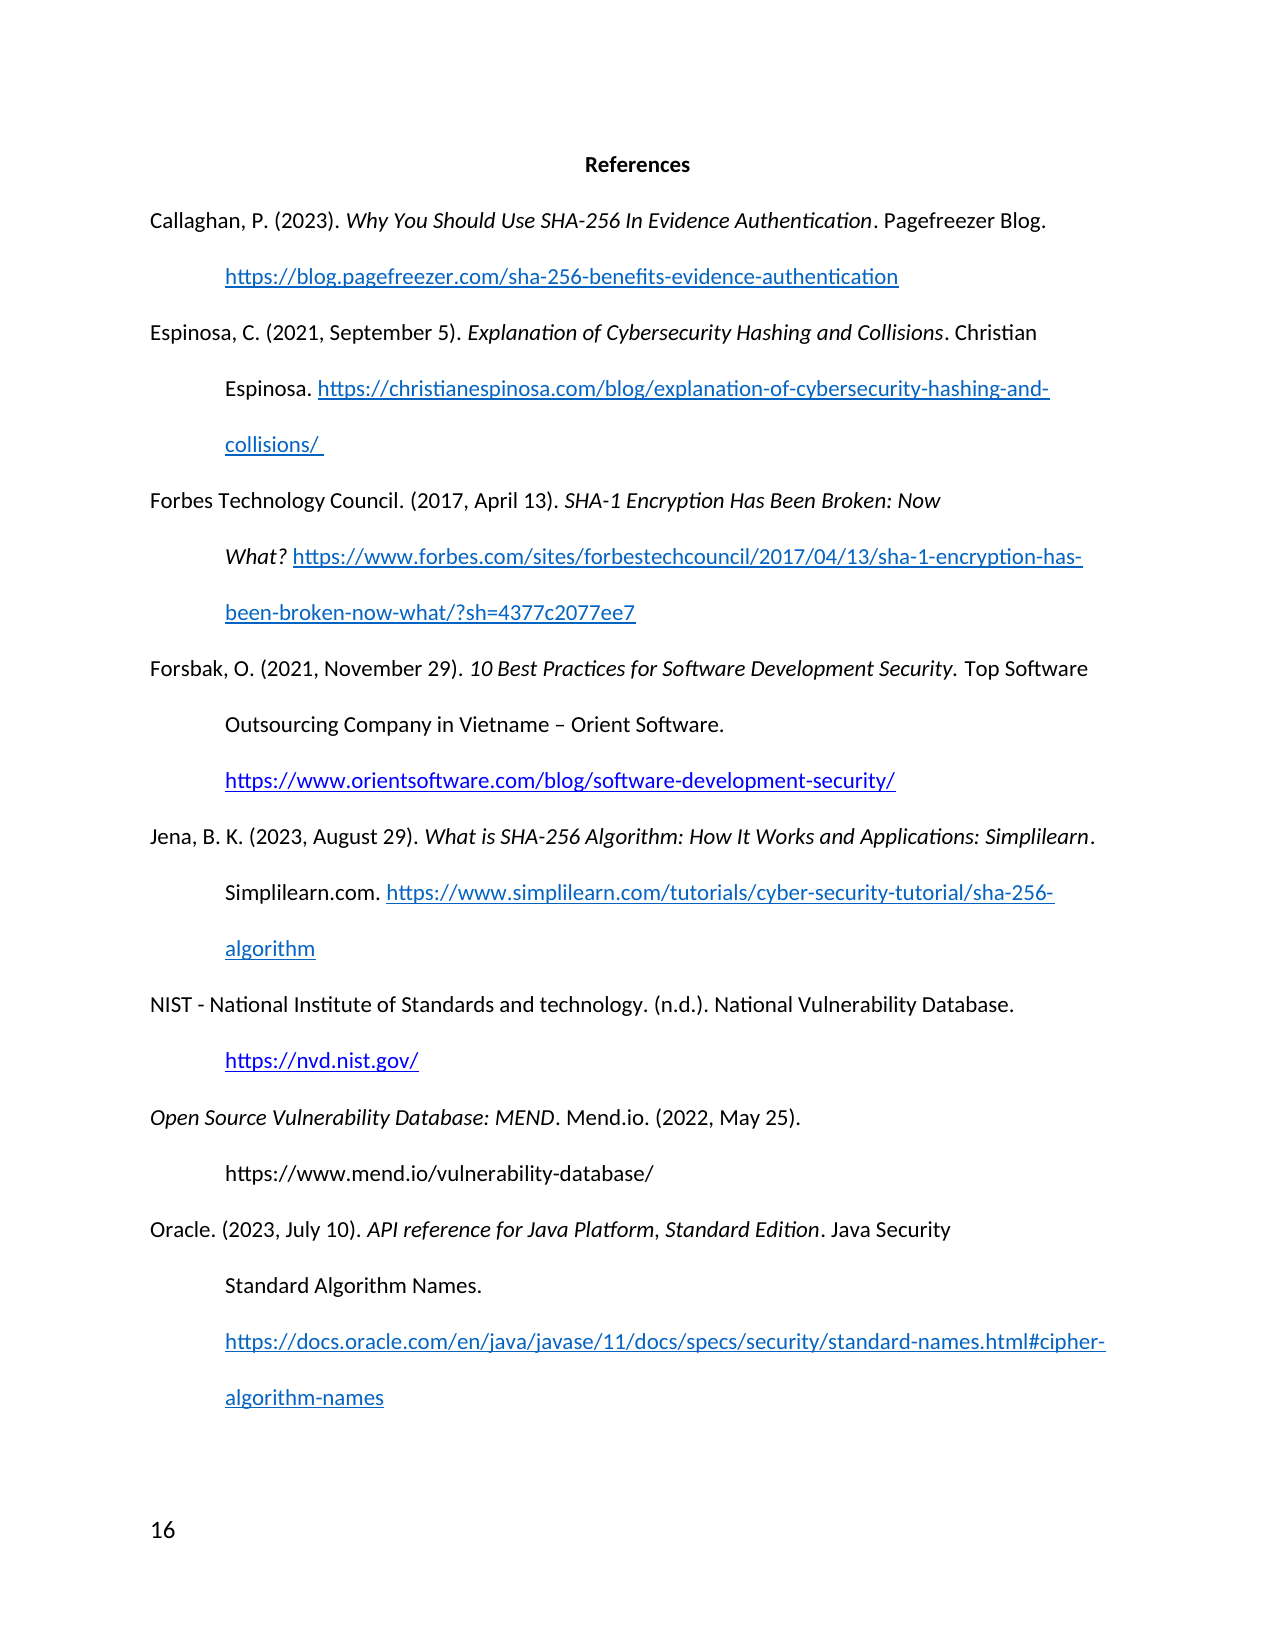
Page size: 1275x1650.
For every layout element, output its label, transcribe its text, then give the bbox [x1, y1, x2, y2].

text NIST - National Institute of Standards and technology. (n.d.). National Vulnerability Database. [150, 991, 1125, 1019]
text Simplilearn.com. https://www.simplilearn.com/tutorials/cyber-security-tutorial/sha-256-algorithm [225, 878, 1125, 963]
text What? https://www.forbes.com/sites/forbestechcouncil/2017/04/13/sha-1-encryption-has-been-broken-now-what/?sh=4377c2077ee7 [225, 542, 1125, 626]
text Oracle. (2023, July 10). API reference for Java Platform, Standard Edition. Java Security [150, 1215, 1125, 1243]
text Forsbak, O. (2021, November 29). 10 Best Practices for Software Development Security. Top Software [150, 654, 1125, 682]
list References [150, 150, 1125, 178]
text https://www.mend.io/vulnerability-database/ [150, 1159, 1125, 1187]
text Open Source Vulnerability Database: MEND. Mend.io. (2022, May 25). [150, 1103, 1125, 1131]
text Espinosa. https://christianespinosa.com/blog/explanation-of-cybersecurity-hashing-and-collisions/ [225, 374, 1125, 458]
text https://blog.pagefreezer.com/sha-256-benefits-evidence-authentication [150, 262, 1125, 290]
text Callaghan, P. (2023). Why You Should Use SHA-256 In Evidence Authentication. Pagefreezer Blog. [150, 206, 1125, 234]
text Espinosa, C. (2021, September 5). Explanation of Cybersecurity Hashing and Collisions. Christian [150, 318, 1125, 346]
text Outsourcing Company in Vietname – Orient Software. https://www.orientsoftware.com/blog/software-development-security/ [225, 710, 1125, 794]
text https://nvd.nist.gov/ [150, 1047, 1125, 1075]
text Standard Algorithm Names. https://docs.oracle.com/en/java/javase/11/docs/specs/security/standard-names.html#cipher-algorithm-names [225, 1271, 1125, 1411]
text Jena, B. K. (2023, August 29). What is SHA-256 Algorithm: How It Works and Applications: Simplilearn. [150, 822, 1125, 851]
text Forbes Technology Council. (2017, April 13). SHA-1 Encryption Has Been Broken: Now [150, 486, 1125, 514]
